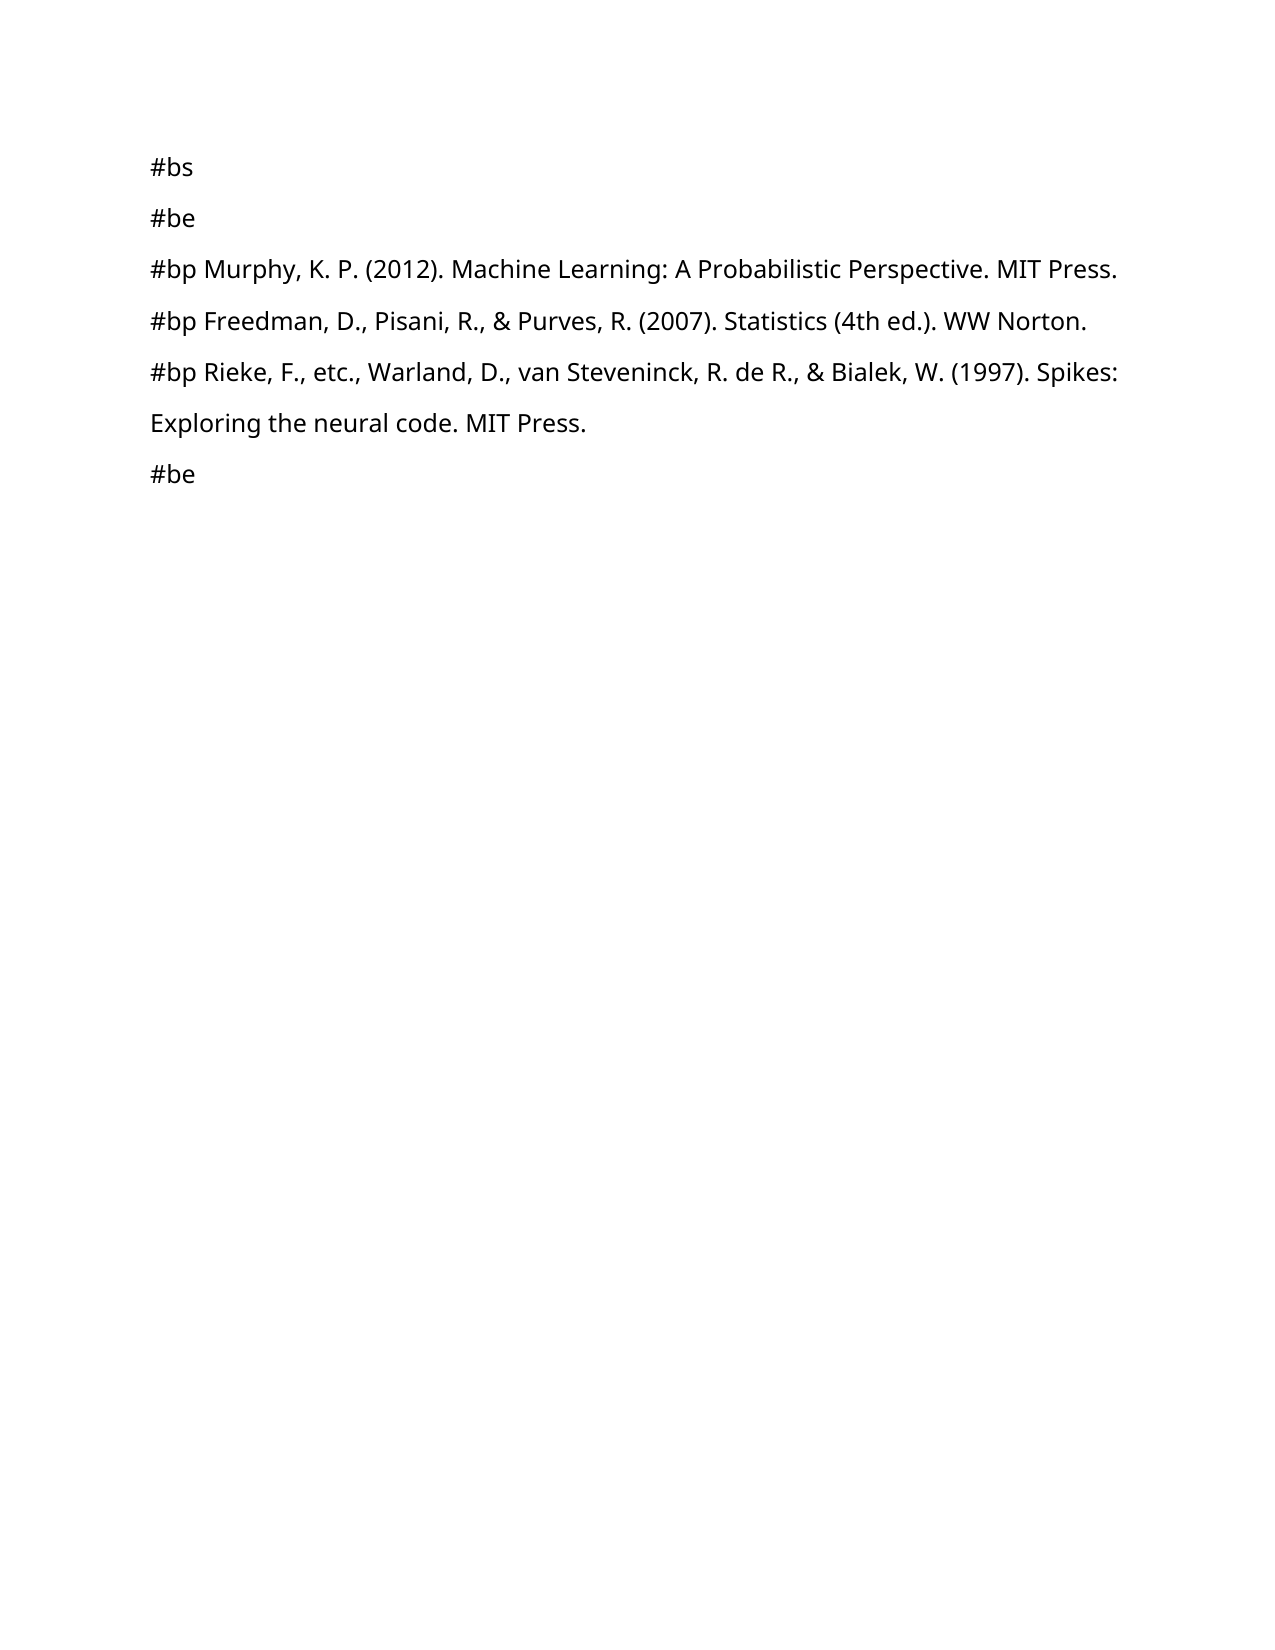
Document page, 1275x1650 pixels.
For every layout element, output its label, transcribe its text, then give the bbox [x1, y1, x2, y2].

text #bp Rieke, F., etc., Warland, D., van Steveninck, R. de R., & Bialek, W. (1997). Spikes: Exploring the neural code. MIT Press. [150, 354, 1125, 439]
text #be [150, 201, 1125, 235]
text #be [150, 456, 1125, 490]
text #bs [150, 150, 1125, 184]
text #bp Murphy, K. P. (2012). Machine Learning: A Probabilistic Perspective. MIT Press. [150, 252, 1125, 286]
text #bp Freedman, D., Pisani, R., & Purves, R. (2007). Statistics (4th ed.). WW Norton. [150, 303, 1125, 337]
